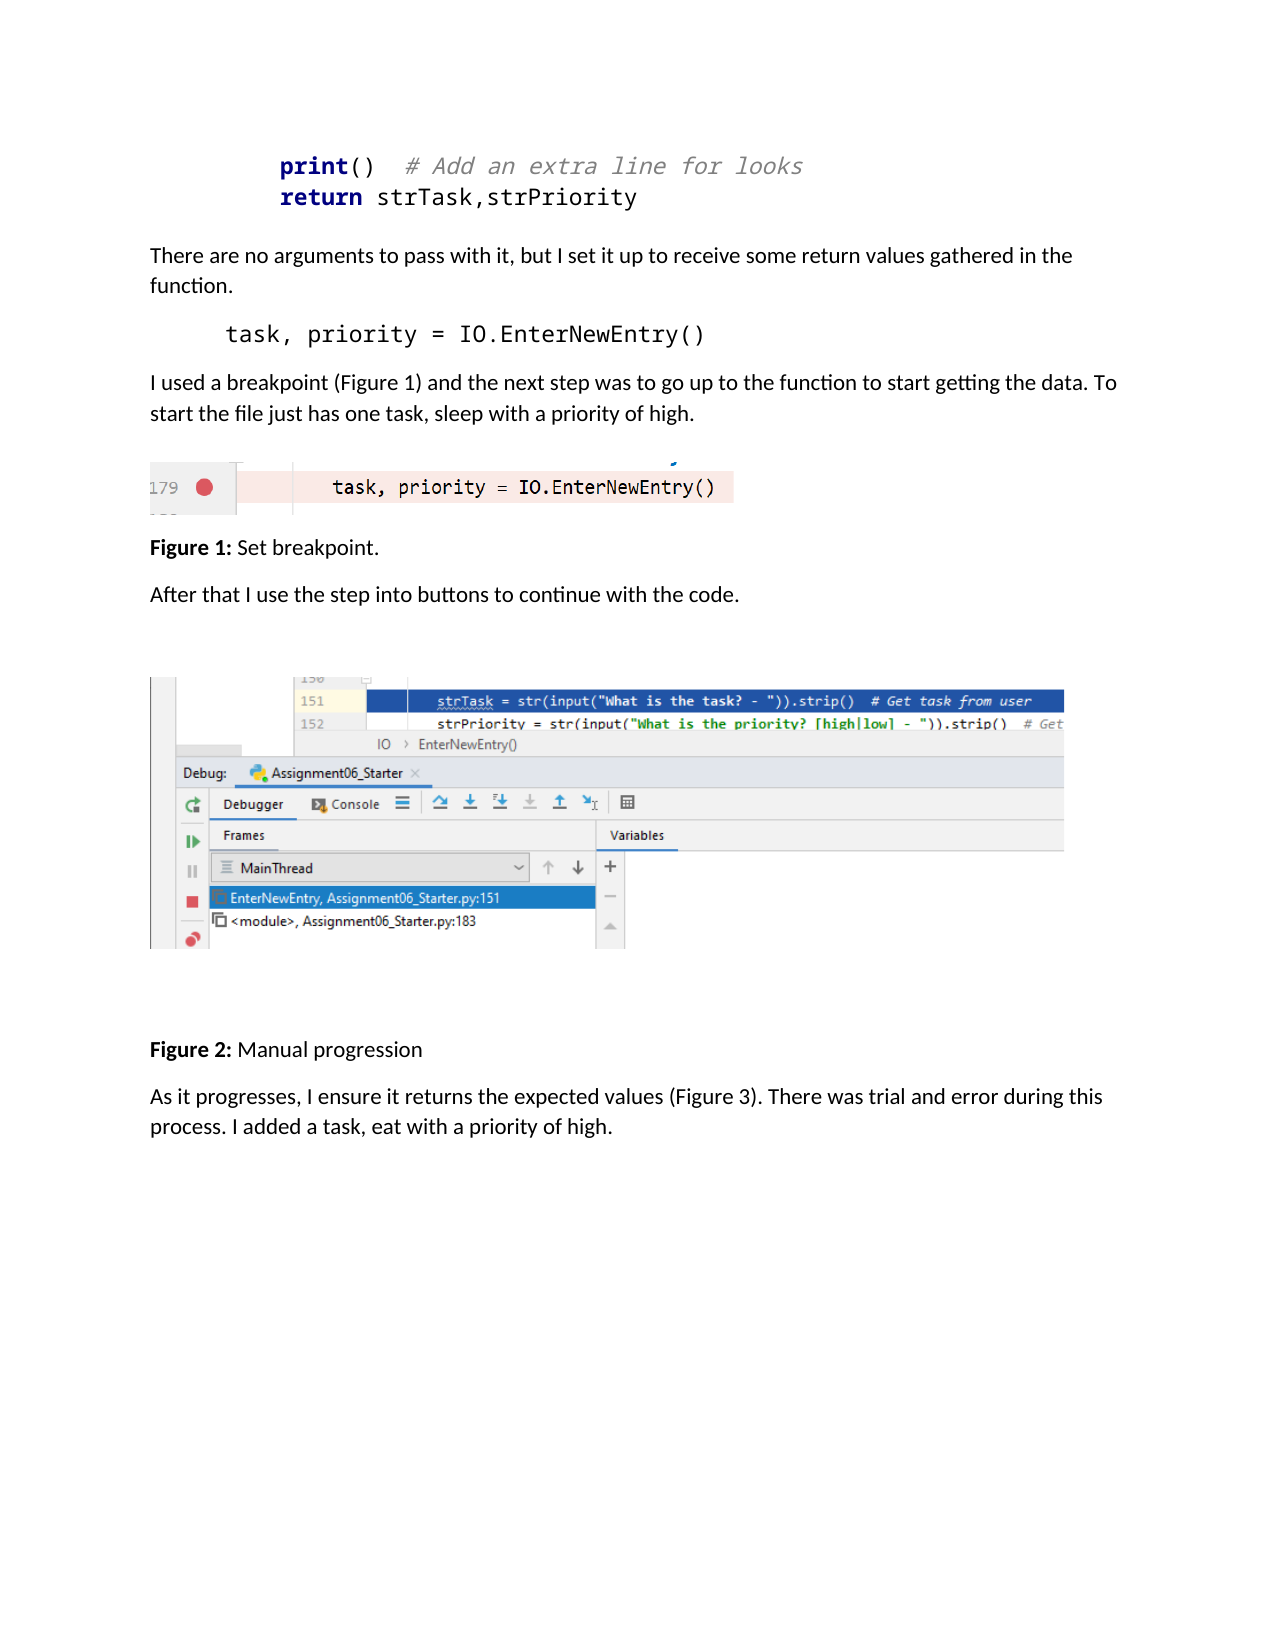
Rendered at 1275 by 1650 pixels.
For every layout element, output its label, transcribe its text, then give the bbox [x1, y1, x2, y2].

picture [150, 462, 734, 515]
text There are no arguments to pass with it, but I set it up to receive some return values gathered in the function. [150, 241, 1125, 299]
text After that I use the step into buttons to continue with the code. [150, 580, 1125, 608]
text task, priority = IO.EnterNewEntry() [225, 318, 1125, 349]
text I used a breakpoint (Figure 1) and the next step was to go up to the function to start getting the data. To start the file just has one task, sleep with a priority of high. [150, 368, 1125, 514]
text As it progresses, I ensure it returns the expected values (Figure 3). There was trial and error during this process. I added a task, eat with a priority of high. [150, 1082, 1125, 1140]
text Figure 1: Set breakpoint. [150, 533, 1125, 561]
picture [150, 677, 1065, 949]
text Figure 2: Manual progression [150, 968, 1125, 1063]
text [225, 150, 1125, 212]
